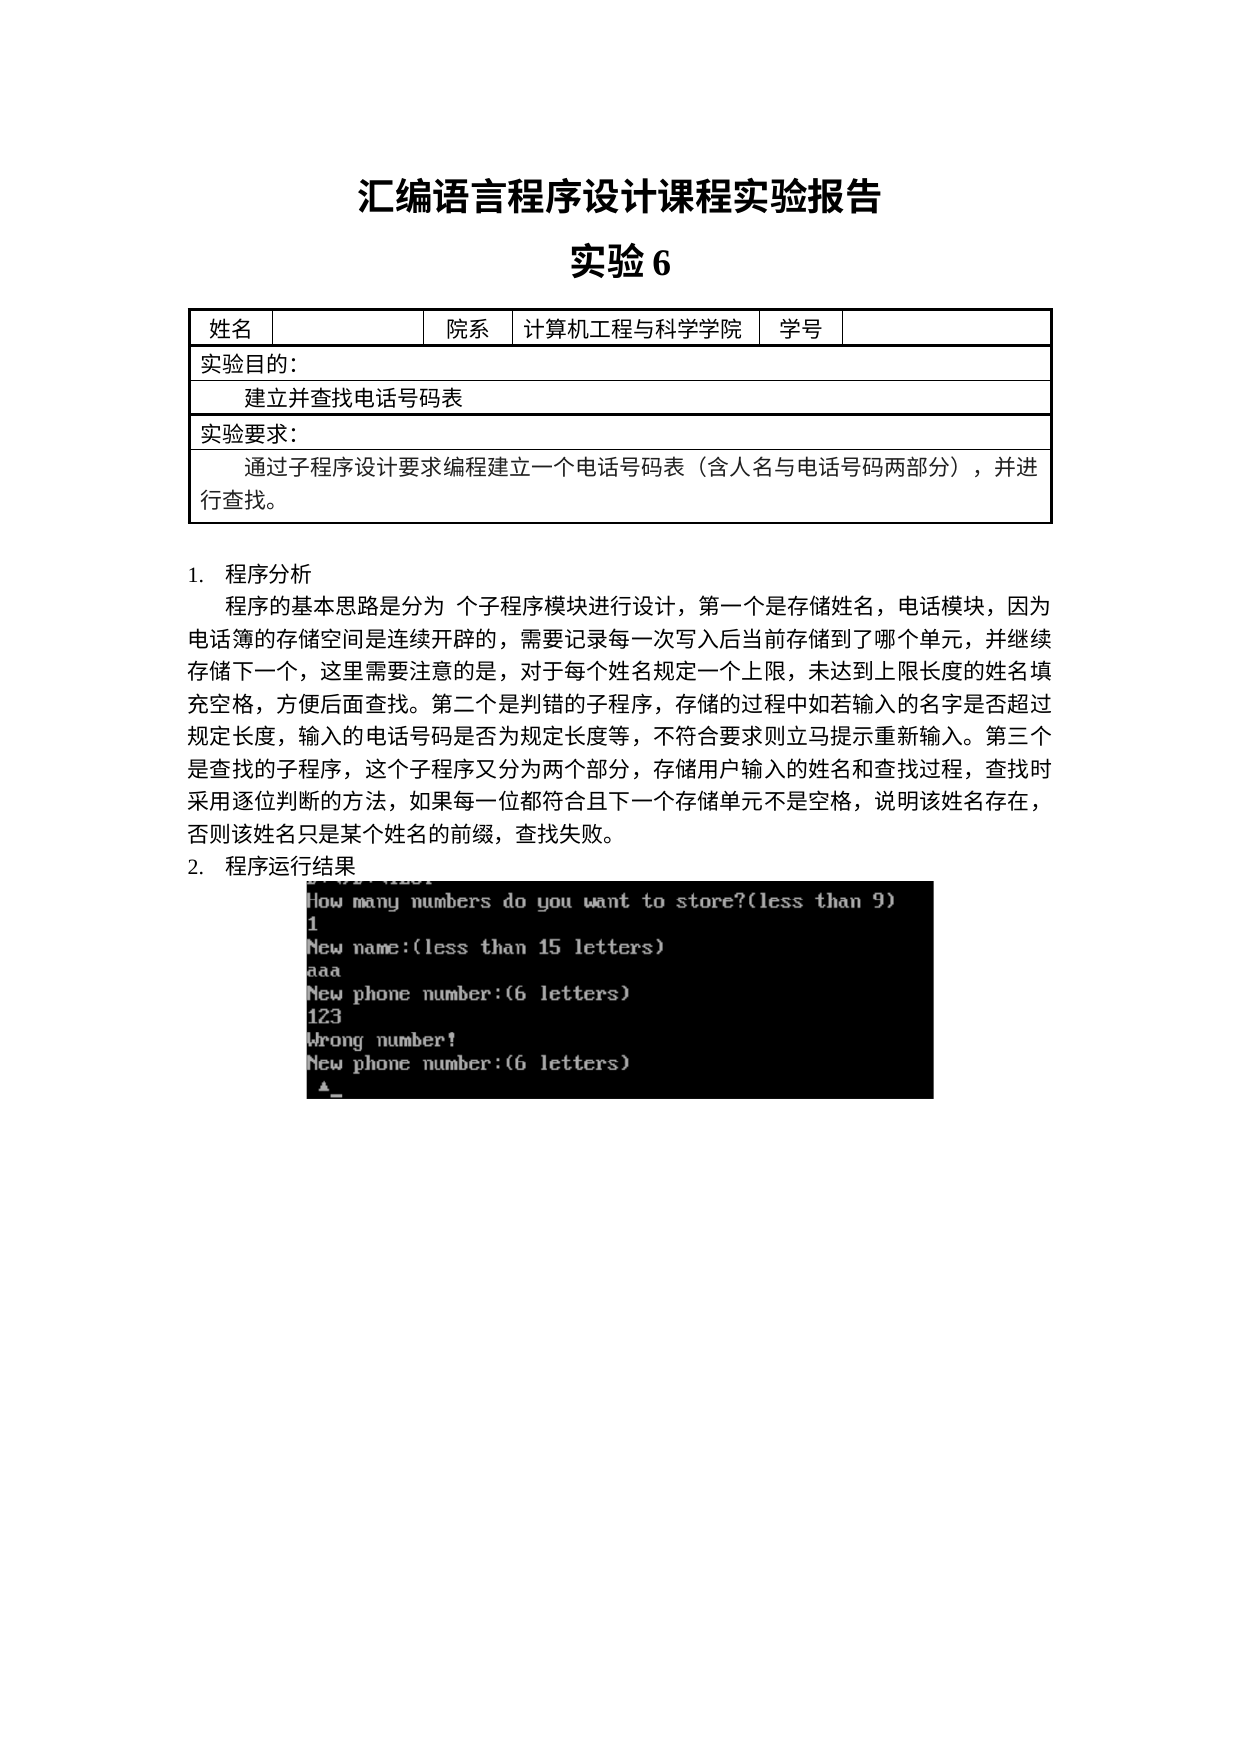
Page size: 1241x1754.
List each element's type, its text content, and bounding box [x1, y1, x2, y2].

table_header 姓名 [191, 311, 272, 344]
text 汇编语言程序设计课程实验报告 [187, 162, 1053, 227]
picture [306, 881, 934, 1099]
table_cell 建立并查找电话号码表 [191, 381, 1050, 413]
table_header [273, 311, 423, 344]
table_header 学号 [760, 311, 842, 344]
text 程序的基本思路是分为 个子程序模块进行设计，第一个是存储姓名，电话模块，因为电话簿的存储空间是连续开辟的，需要记录每一次写入后当前存储到了哪个单元，并继续存储下一个，这里需要注意的是，对于每个姓名规定一个上限，未达到上限长度的姓名填充空格，方便后面查找。第二个是判错的子程序，存储的过程中如若输入的名字是否超过规定长度，输入的电话号码是否为规定长度等，不符合要求则立马提示重新输入。第三个是查找的子程序，这个子程序又分为两个部分，存储用户输入的姓名和查找过程，查找时采用逐位判断的方法，如果每一位都符合且下一个存储单元不是空格，说明该姓名存在，否则该姓名只是某个姓名的前缀，查找失败。 [187, 589, 1053, 849]
table_header [843, 311, 1050, 344]
text 实验6 [187, 227, 1053, 292]
table_header 计算机工程与科学学院 [513, 311, 759, 344]
table_cell 通过子程序设计要求编程建立一个电话号码表（含人名与电话号码两部分），并进行查找。 [191, 450, 1050, 522]
table_header 院系 [424, 311, 512, 344]
table_cell 实验目的： [191, 347, 1050, 379]
table_cell 实验要求： [191, 416, 1050, 449]
list 程序分析 [187, 556, 1053, 589]
list 程序运行结果 [187, 849, 1053, 881]
